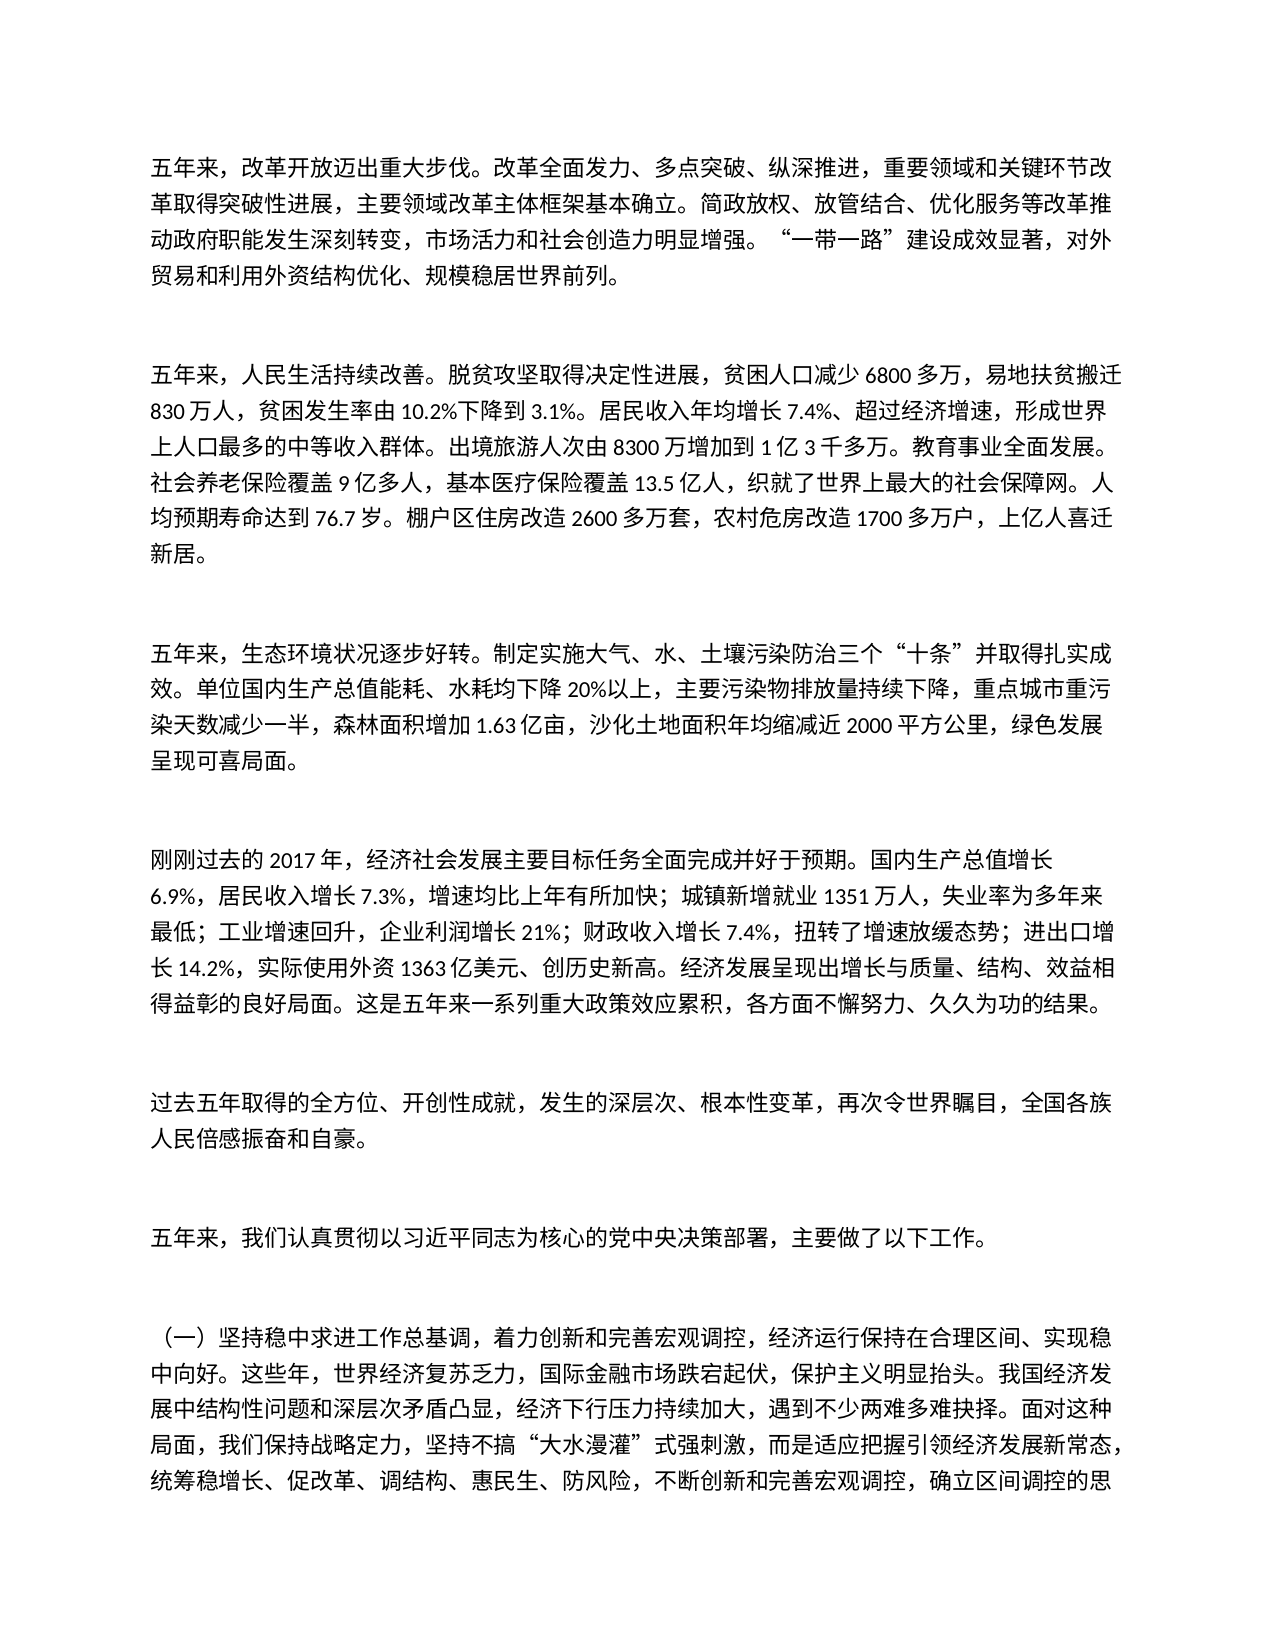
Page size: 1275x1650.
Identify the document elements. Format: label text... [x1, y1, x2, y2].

text 过去五年取得的全方位、开创性成就，发生的深层次、根本性变革，再次令世界瞩目，全国各族人民倍感振奋和自豪。 [150, 1085, 1125, 1154]
text 刚刚过去的2017年，经济社会发展主要目标任务全面完成并好于预期。国内生产总值增长6.9%，居民收入增长7.3%，增速均比上年有所加快；城镇新增就业1351万人，失业率为多年来最低；工业增速回升，企业利润增长21%；财政收入增长7.4%，扭转了增速放缓态势；进出口增长14.2%，实际使用外资1363亿美元、创历史新高。经济发展呈现出增长与质量、结构、效益相得益彰的良好局面。这是五年来一系列重大政策效应累积，各方面不懈努力、久久为功的结果。 [150, 842, 1125, 1019]
text 五年来，改革开放迈出重大步伐。改革全面发力、多点突破、纵深推进，重要领域和关键环节改革取得突破性进展，主要领域改革主体框架基本确立。简政放权、放管结合、优化服务等改革推动政府职能发生深刻转变，市场活力和社会创造力明显增强。“一带一路”建设成效显著，对外贸易和利用外资结构优化、规模稳居世界前列。 [150, 150, 1125, 291]
text 五年来，我们认真贯彻以习近平同志为核心的党中央决策部署，主要做了以下工作。 [150, 1220, 1125, 1253]
text 五年来，生态环境状况逐步好转。制定实施大气、水、土壤污染防治三个“十条”并取得扎实成效。单位国内生产总值能耗、水耗均下降20%以上，主要污染物排放量持续下降，重点城市重污染天数减少一半，森林面积增加1.63亿亩，沙化土地面积年均缩减近2000平方公里，绿色发展呈现可喜局面。 [150, 635, 1125, 776]
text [150, 1319, 1125, 1496]
text 五年来，人民生活持续改善。脱贫攻坚取得决定性进展，贫困人口减少6800多万，易地扶贫搬迁830万人，贫困发生率由10.2%下降到3.1%。居民收入年均增长7.4%、超过经济增速，形成世界上人口最多的中等收入群体。出境旅游人次由8300万增加到1亿3千多万。教育事业全面发展。社会养老保险覆盖9亿多人，基本医疗保险覆盖13.5亿人，织就了世界上最大的社会保障网。人均预期寿命达到76.7岁。棚户区住房改造2600多万套，农村危房改造1700多万户，上亿人喜迁新居。 [150, 357, 1125, 569]
